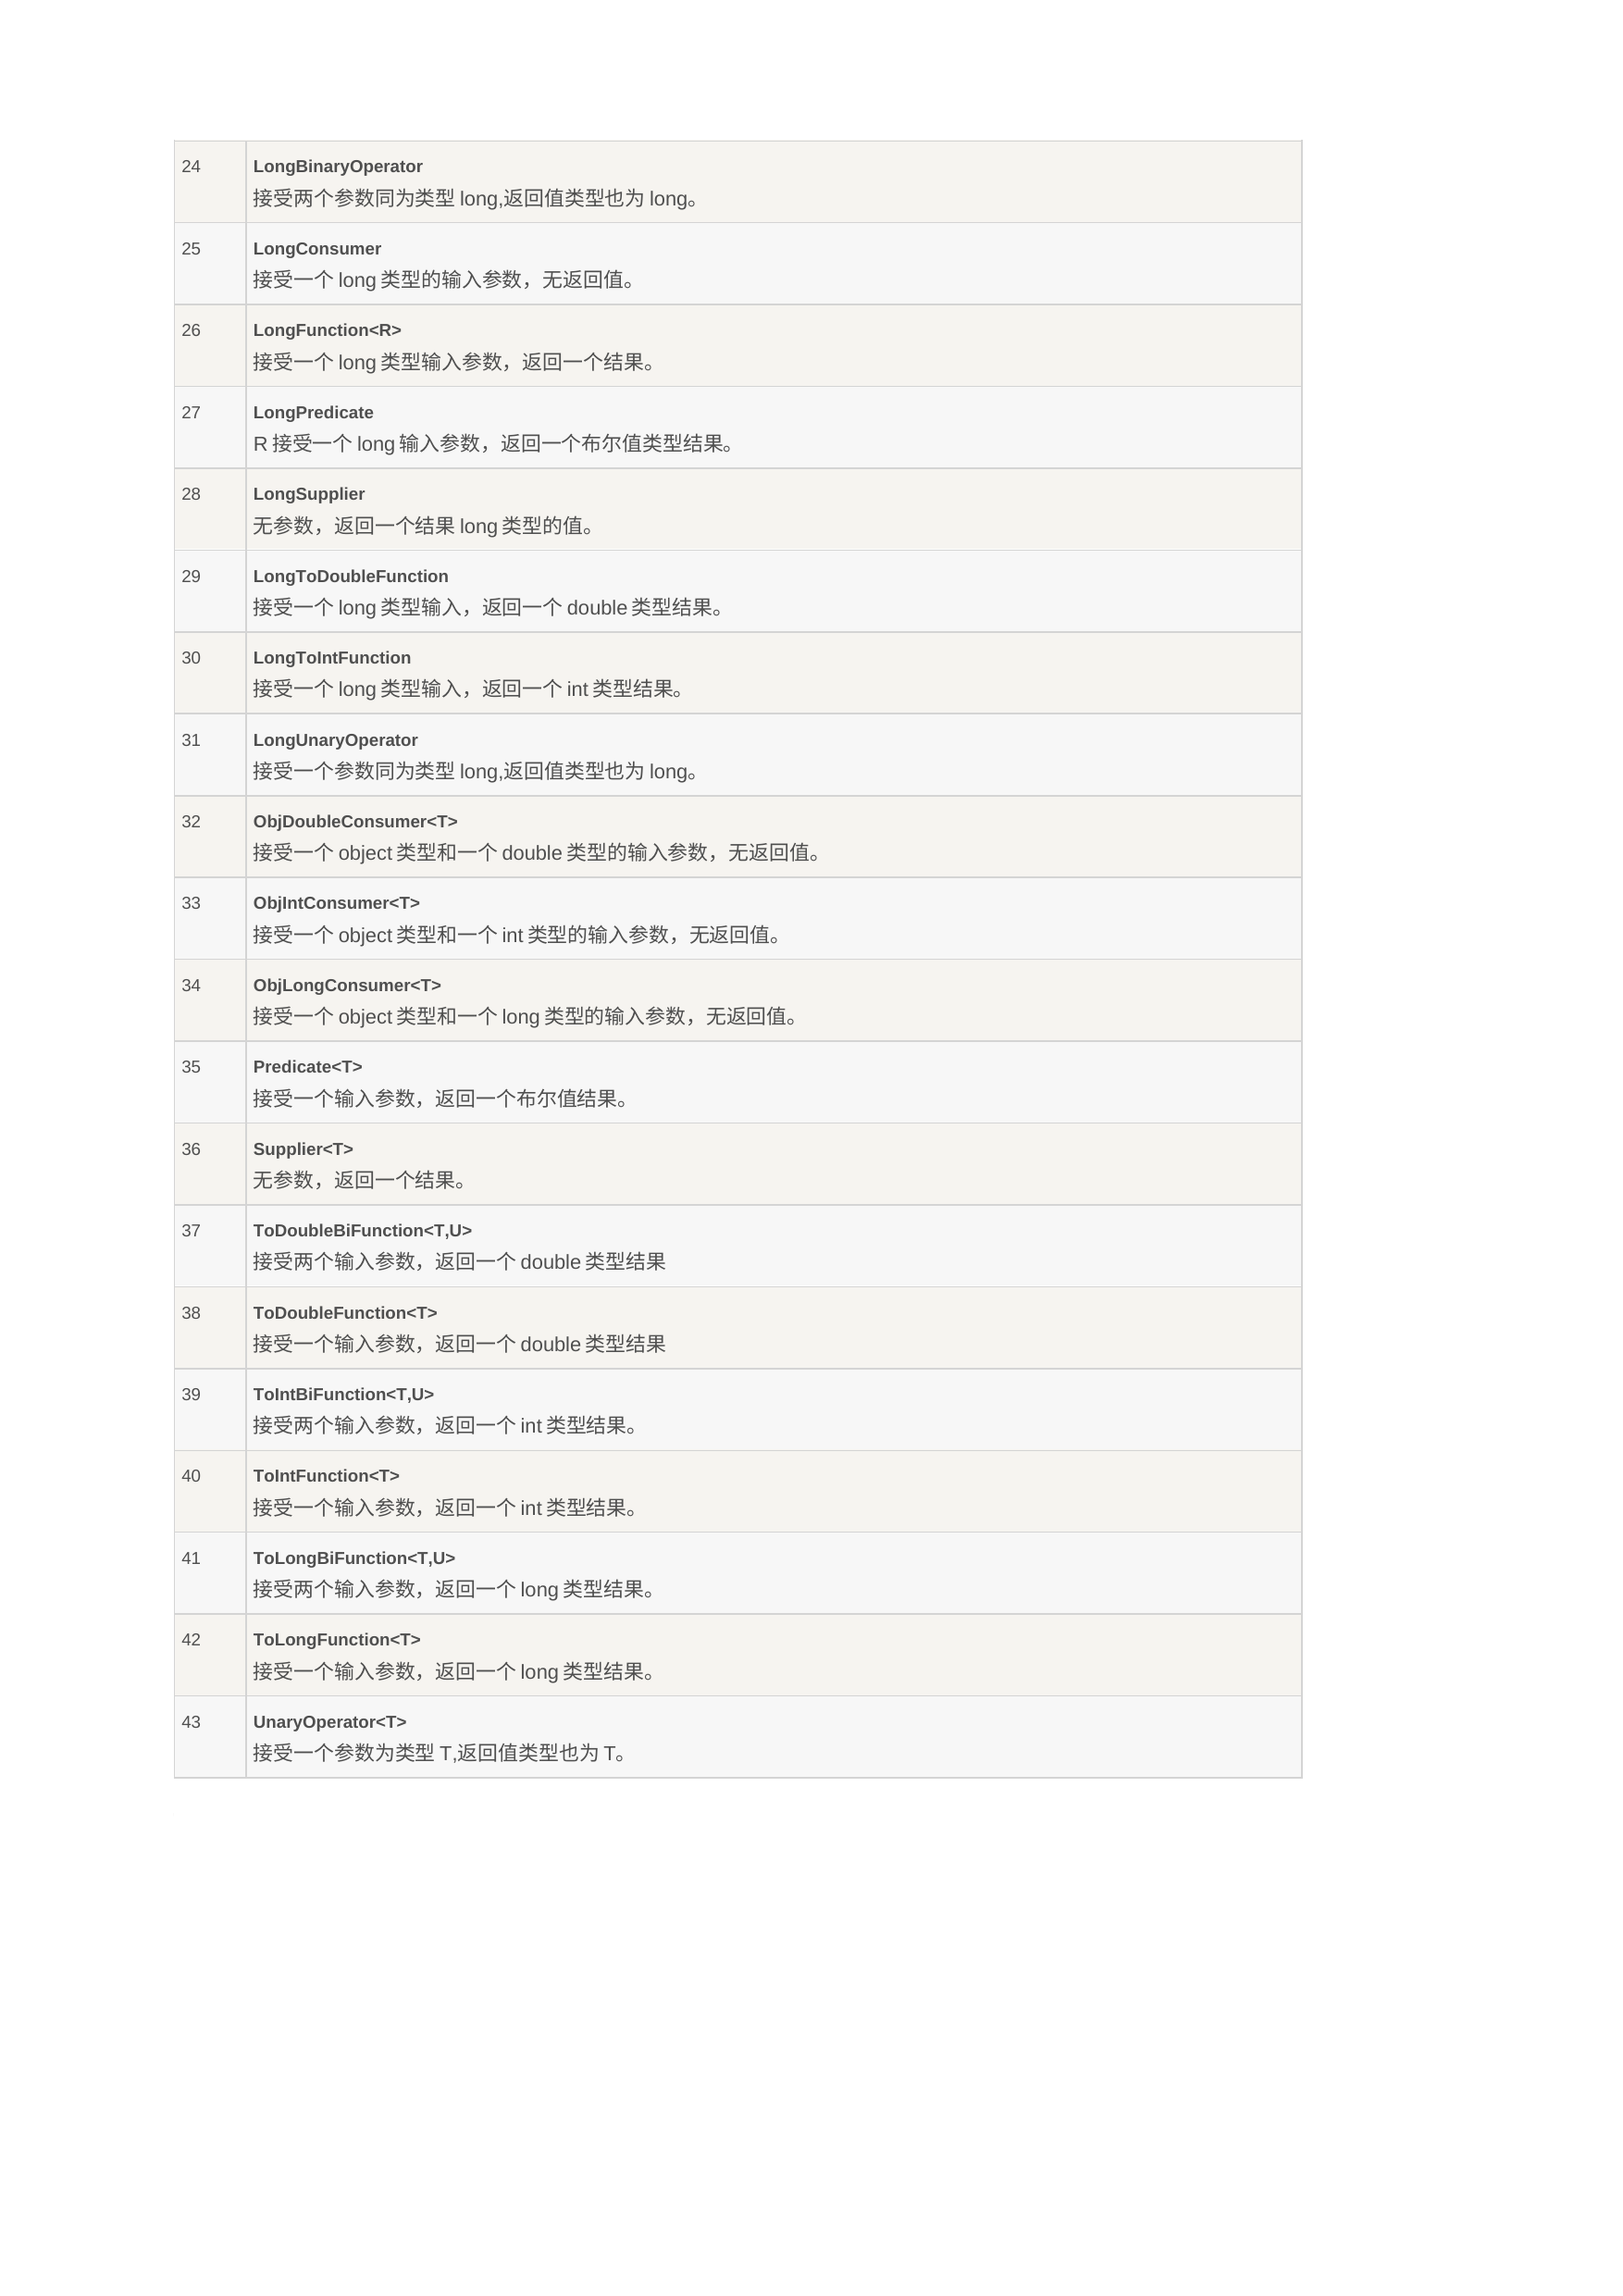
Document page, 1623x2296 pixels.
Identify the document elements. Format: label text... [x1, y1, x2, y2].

table_cell LongToDoubleFunction 接受一个long类型输入，返回一个double类型结果。 [247, 551, 1301, 631]
table_cell 41 [175, 1533, 245, 1613]
table_cell ToIntFunction<T> 接受一个输入参数，返回一个int类型结果。 [247, 1451, 1301, 1532]
table_cell Supplier<T> 无参数，返回一个结果。 [247, 1123, 1301, 1204]
table_cell ToIntBiFunction<T,U> 接受两个输入参数，返回一个int类型结果。 [247, 1370, 1301, 1449]
table_cell ToDoubleFunction<T> 接受一个输入参数，返回一个double类型结果 [247, 1287, 1301, 1368]
table_cell 26 [175, 305, 245, 386]
table_cell 43 [175, 1696, 245, 1777]
table_cell 42 [175, 1615, 245, 1695]
table_cell LongConsumer 接受一个long类型的输入参数，无返回值。 [247, 223, 1301, 304]
table_cell ObjDoubleConsumer<T> 接受一个object类型和一个double类型的输入参数，无返回值。 [247, 797, 1301, 876]
table_cell LongSupplier 无参数，返回一个结果long类型的值。 [247, 469, 1301, 549]
table_cell 39 [175, 1370, 245, 1449]
table_cell LongFunction<R> 接受一个long类型输入参数，返回一个结果。 [247, 305, 1301, 386]
table_cell 27 [175, 387, 245, 467]
table_cell Predicate<T> 接受一个输入参数，返回一个布尔值结果。 [247, 1042, 1301, 1123]
table_cell LongBinaryOperator 接受两个参数同为类型long,返回值类型也为long。 [247, 142, 1301, 222]
table_cell ToDoubleBiFunction<T,U> 接受两个输入参数，返回一个double类型结果 [247, 1206, 1301, 1285]
table_cell ToLongFunction<T> 接受一个输入参数，返回一个long类型结果。 [247, 1615, 1301, 1695]
table_cell ObjLongConsumer<T> 接受一个object类型和一个long类型的输入参数，无返回值。 [247, 960, 1301, 1040]
table_cell LongUnaryOperator 接受一个参数同为类型long,返回值类型也为long。 [247, 714, 1301, 795]
table_cell 40 [175, 1451, 245, 1532]
table_cell 32 [175, 797, 245, 876]
table_cell 35 [175, 1042, 245, 1123]
table_cell 34 [175, 960, 245, 1040]
table_cell 30 [175, 633, 245, 713]
table_cell 25 [175, 223, 245, 304]
table_cell LongToIntFunction 接受一个long类型输入，返回一个int类型结果。 [247, 633, 1301, 713]
table_cell ToLongBiFunction<T,U> 接受两个输入参数，返回一个long类型结果。 [247, 1533, 1301, 1613]
table_cell 37 [175, 1206, 245, 1285]
table_cell 28 [175, 469, 245, 549]
table_cell ObjIntConsumer<T> 接受一个object类型和一个int类型的输入参数，无返回值。 [247, 878, 1301, 959]
table_cell 29 [175, 551, 245, 631]
table_cell 38 [175, 1287, 245, 1368]
table_cell 33 [175, 878, 245, 959]
table_cell 36 [175, 1123, 245, 1204]
table_cell 31 [175, 714, 245, 795]
table_cell LongPredicate R接受一个long输入参数，返回一个布尔值类型结果。 [247, 387, 1301, 467]
table_cell UnaryOperator<T> 接受一个参数为类型T,返回值类型也为T。 [247, 1696, 1301, 1777]
table_cell 24 [175, 142, 245, 222]
